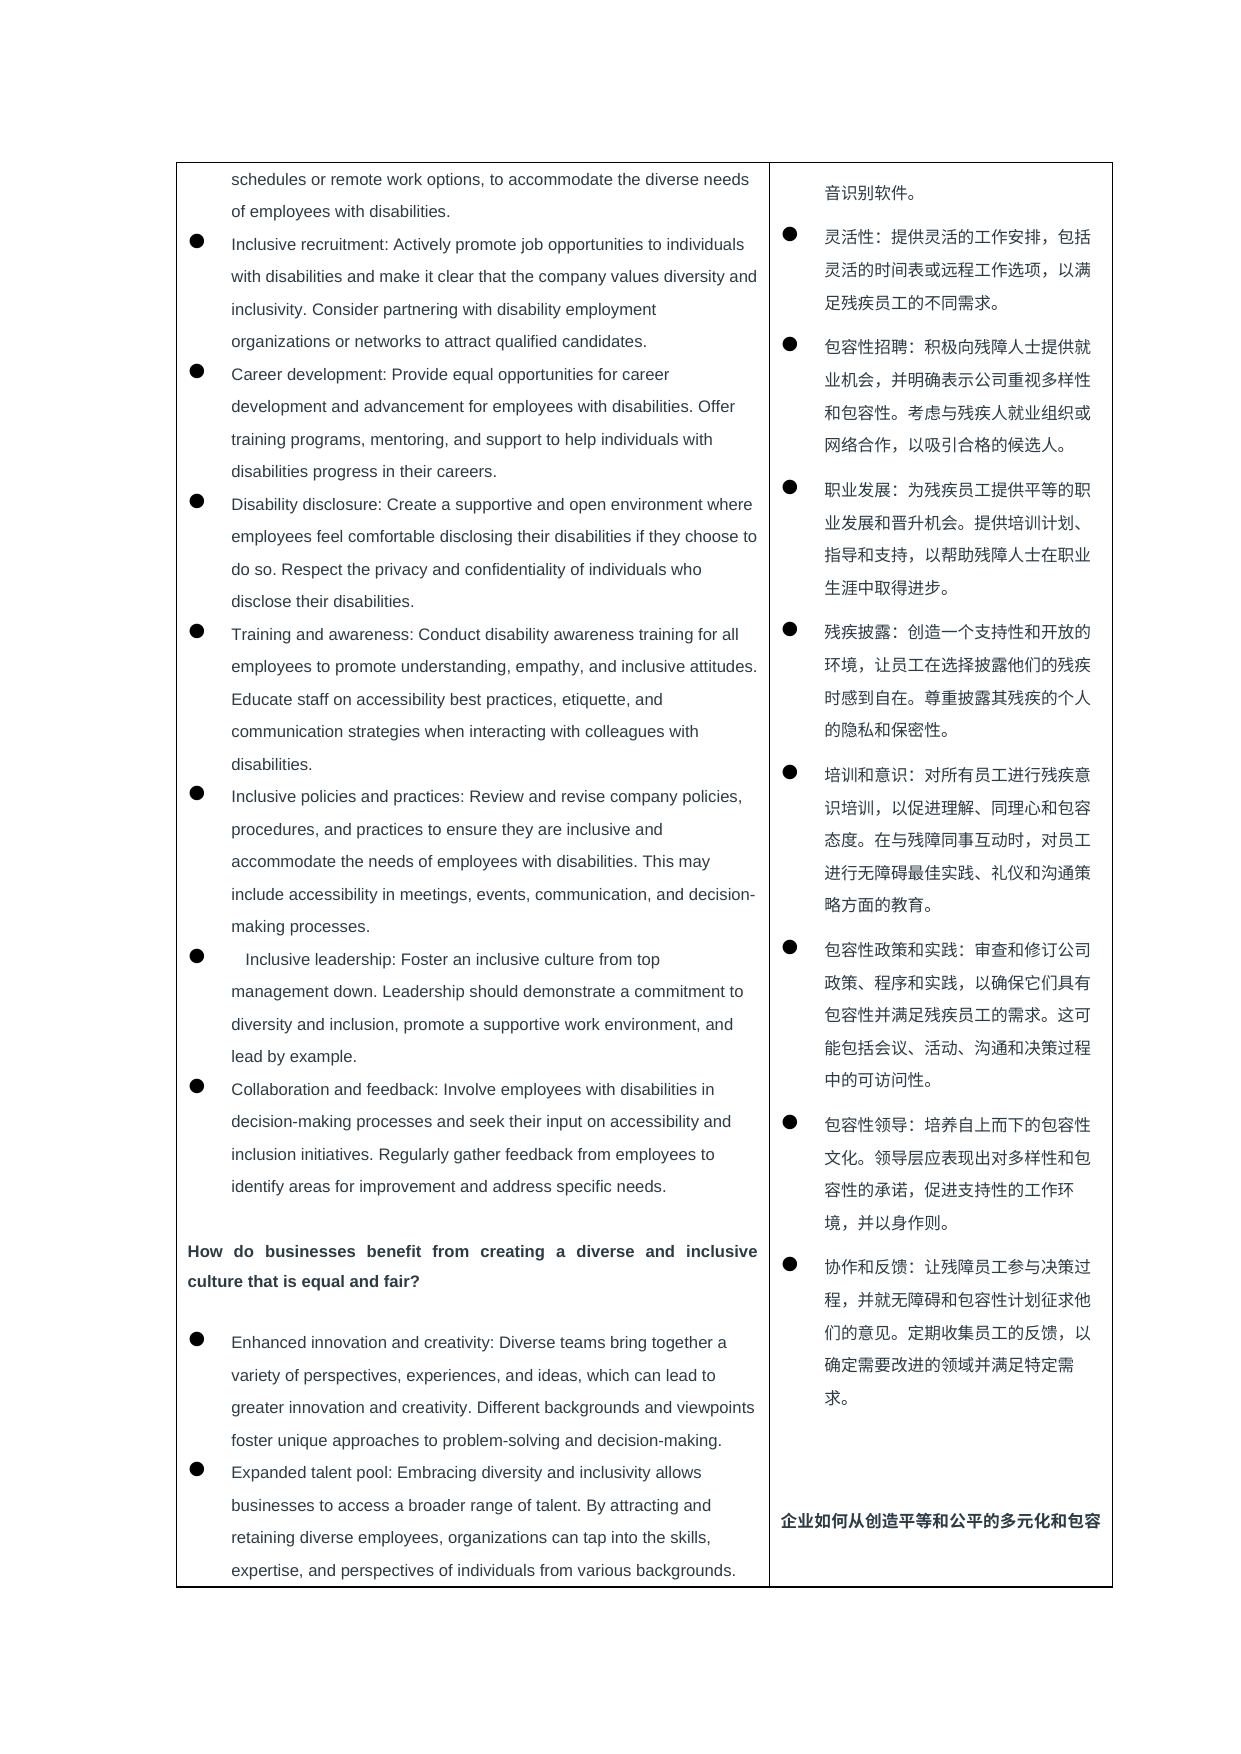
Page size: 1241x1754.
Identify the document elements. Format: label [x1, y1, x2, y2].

table_cell [177, 163, 769, 1586]
table_cell [770, 163, 1112, 1586]
